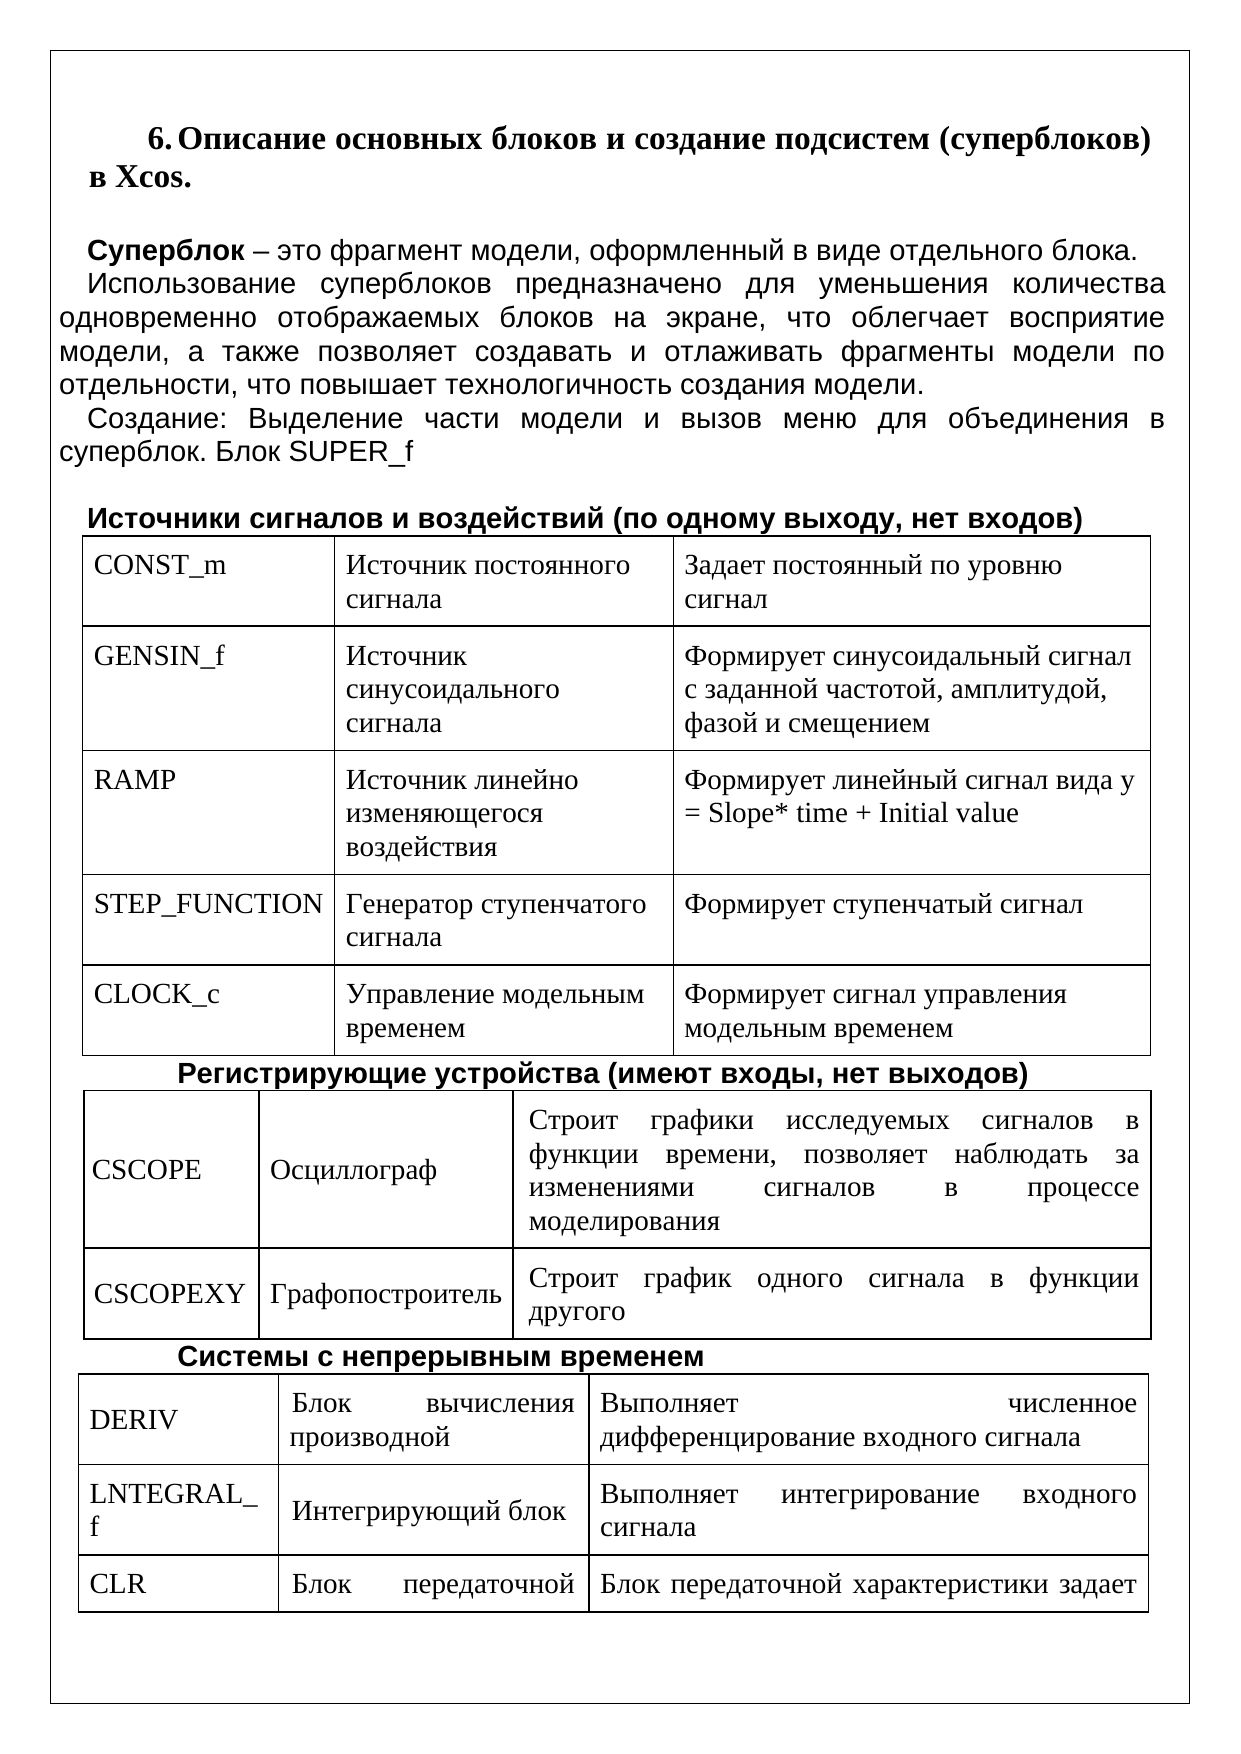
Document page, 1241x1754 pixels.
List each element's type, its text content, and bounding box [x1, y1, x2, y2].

table_header Блок вычисления производной [279, 1375, 588, 1463]
table_cell CLOCK_c [83, 966, 334, 1054]
table_cell Формирует линейный сигнал вида y = Slope* time + Initial value [674, 751, 1150, 873]
table_cell Строит график одного сигнала в функции другого [514, 1249, 1150, 1338]
table_header CONST_m [83, 537, 334, 625]
table_cell Графопостроитель [260, 1249, 512, 1338]
table_cell Формирует синусоидальный сигнал с заданной частотой, амплитудой, фазой и смещением [674, 627, 1150, 749]
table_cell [279, 1556, 588, 1611]
table_header Осциллограф [260, 1091, 512, 1247]
table_cell Генератор ступенчатого сигнала [335, 875, 673, 964]
table_cell CSCOPEХY [85, 1249, 258, 1338]
text Суперблок – это фрагмент модели, оформленный в виде отдельного блока. [59, 233, 1167, 267]
text Регистрирующие устройства (имеют входы, нет выходов) [177, 1056, 1167, 1090]
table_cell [590, 1556, 1148, 1611]
table_cell Формирует ступенчатый сигнал [674, 875, 1150, 964]
table_cell Формирует сигнал управления модельным временем [674, 966, 1150, 1054]
text Системы с непрерывным временем [177, 1339, 1167, 1373]
list Описание основных блоков и создание подсистем (суперблоков) в Xcos. [88, 118, 1152, 195]
table_cell Выполняет интегрирование входного сигнала [590, 1465, 1148, 1554]
table_cell Источник синусоидального сигнала [335, 627, 673, 749]
table_cell Источник линейно изменяющегося воздействия [335, 751, 673, 873]
table_header Источник постоянного сигнала [335, 537, 673, 625]
text Источники сигналов и воздействий (по одному выходу, нет входов) [59, 501, 1167, 535]
table_cell Интегрирующий блок [279, 1465, 588, 1554]
table_cell STEP_FUNCTION [83, 875, 334, 964]
text Использование суперблоков предназначено для уменьшения количества одновременно отображаемых блоков на экране, что облегчает восприятие модели, а также позволяет создавать и отлаживать фрагменты модели по отдельности, что повышает технологичность создания модели. [59, 267, 1167, 401]
table_cell RAMP [83, 751, 334, 873]
table_header Строит графики исследуемых сигналов в функции времени, позволяет наблюдать за изменениями сигналов в процессе моделирования [514, 1091, 1150, 1247]
table_header Выполняет численное дифференцирование входного сигнала [590, 1375, 1148, 1463]
table_header DERIV [79, 1375, 278, 1463]
text Создание: Выделение части модели и вызов меню для объединения в суперблок. Блок SUPER_f [59, 401, 1167, 468]
table_cell LNTEGRAL_f [79, 1465, 278, 1554]
table_cell Управление модельным временем [335, 966, 673, 1054]
table_header CSCOPE [85, 1091, 258, 1247]
table_cell CLR [79, 1556, 278, 1611]
table_cell GENSIN_f [83, 627, 334, 749]
table_header Задает постоянный по уровню сигнал [674, 537, 1150, 625]
